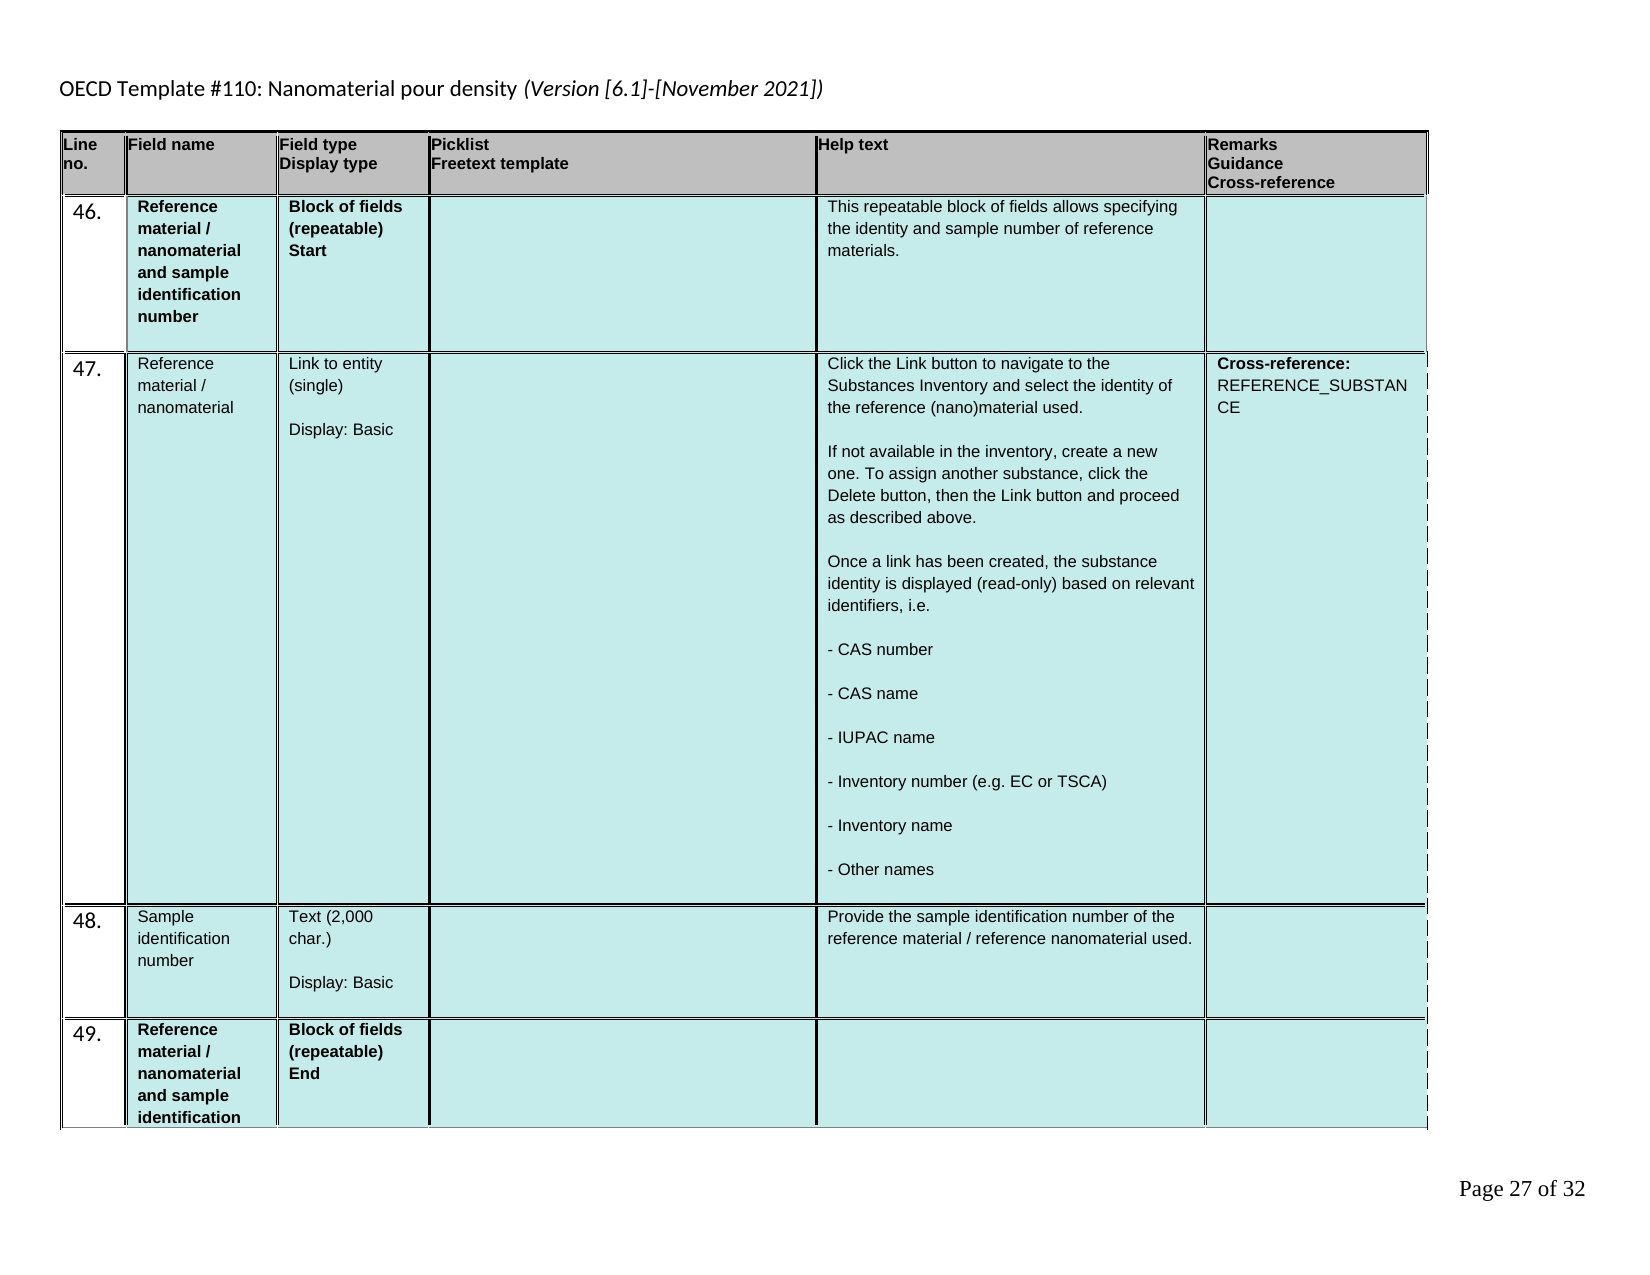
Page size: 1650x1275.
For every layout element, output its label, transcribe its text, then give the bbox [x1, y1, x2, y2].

table_cell Block of fields (repeatable) End [278, 1020, 429, 1127]
table_header Field name [126, 133, 277, 194]
table_cell [431, 907, 815, 1016]
table_cell Text (2,000 char.) Display: Basic [279, 907, 428, 1016]
table_header Line no. [63, 132, 126, 194]
table_cell [1206, 1016, 1427, 1127]
table_cell [431, 354, 815, 903]
table_header Field type Display type [278, 132, 429, 194]
table_cell Block of fields (repeatable) Start [279, 197, 428, 351]
table_header Help text [816, 133, 1206, 194]
table_cell This repeatable block of fields allows specifying the identity and sample number of reference materials. [818, 197, 1204, 351]
table_cell [63, 903, 125, 1016]
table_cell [126, 1020, 277, 1127]
table_header Picklist Freetext template [429, 133, 816, 194]
table_cell Click the Link button to navigate to the Substances Inventory and select the identity of the reference (nano)material used. If not available in the inventory, create a new one. To assign another substance, click the Delete button, then the Link button and proceed as described above. Once a link has been created, the substance identity is displayed (read-only) based on relevant identifiers, i.e. - CAS number - CAS name - IUPAC name - Inventory number (e.g. EC or TSCA) - Inventory name - Other names [818, 354, 1204, 903]
table_cell [61, 194, 126, 351]
table_cell [1206, 194, 1427, 351]
table_cell [816, 1020, 1206, 1127]
table_header Remarks Guidance Cross-reference [1206, 133, 1426, 194]
table_cell [63, 1016, 126, 1127]
table_cell Reference material / nanomaterial and sample identification number [128, 197, 276, 351]
table_cell [1207, 903, 1427, 1016]
table_cell [429, 1020, 816, 1127]
table_cell Sample identification number [128, 907, 276, 1016]
table_cell [431, 197, 815, 351]
table_cell [61, 351, 126, 903]
table_cell Cross-reference: REFERENCE_SUBSTANCE [1206, 351, 1427, 903]
table_cell Reference material / nanomaterial [128, 354, 276, 903]
table_cell Link to entity (single) Display: Basic [279, 354, 428, 903]
table_cell Provide the sample identification number of the reference material / reference nanomaterial used. [818, 907, 1204, 1016]
